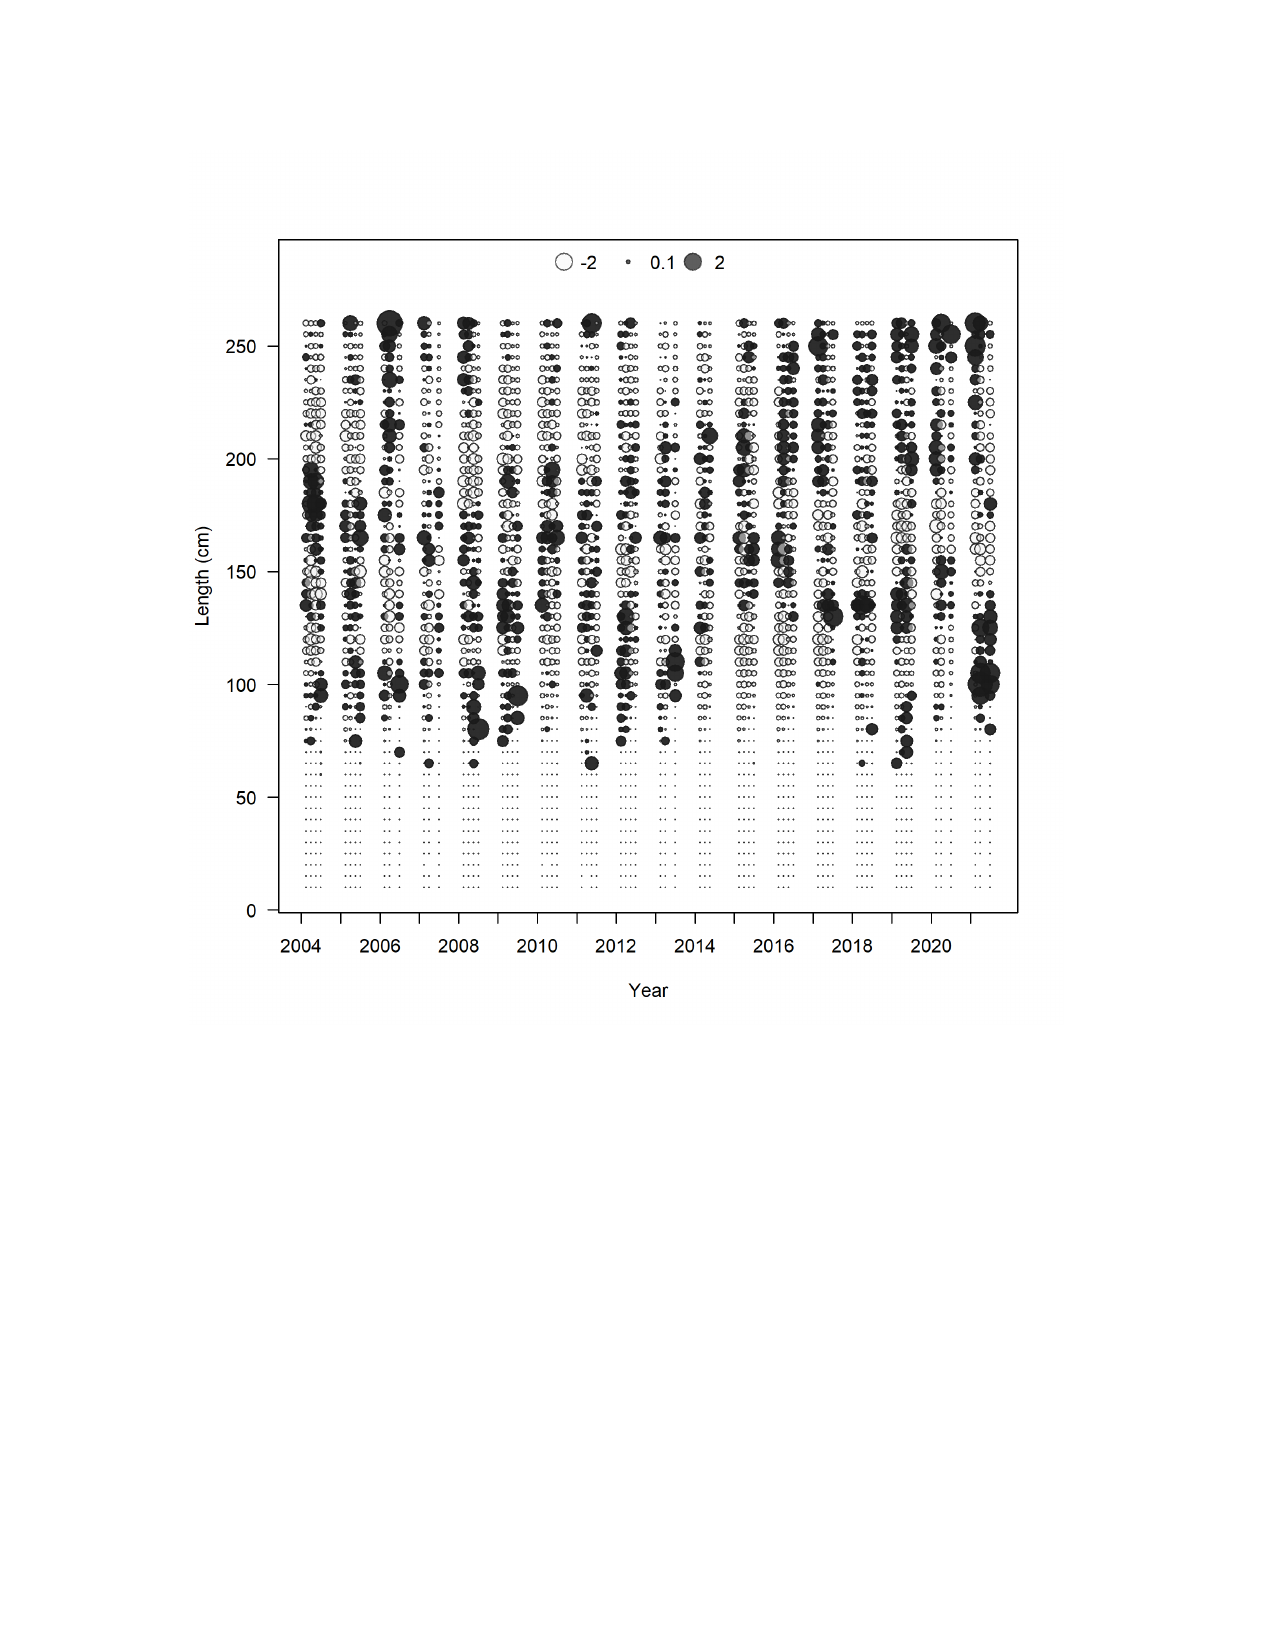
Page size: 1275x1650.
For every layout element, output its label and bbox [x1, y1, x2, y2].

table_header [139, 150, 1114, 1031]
picture [188, 150, 1064, 1025]
